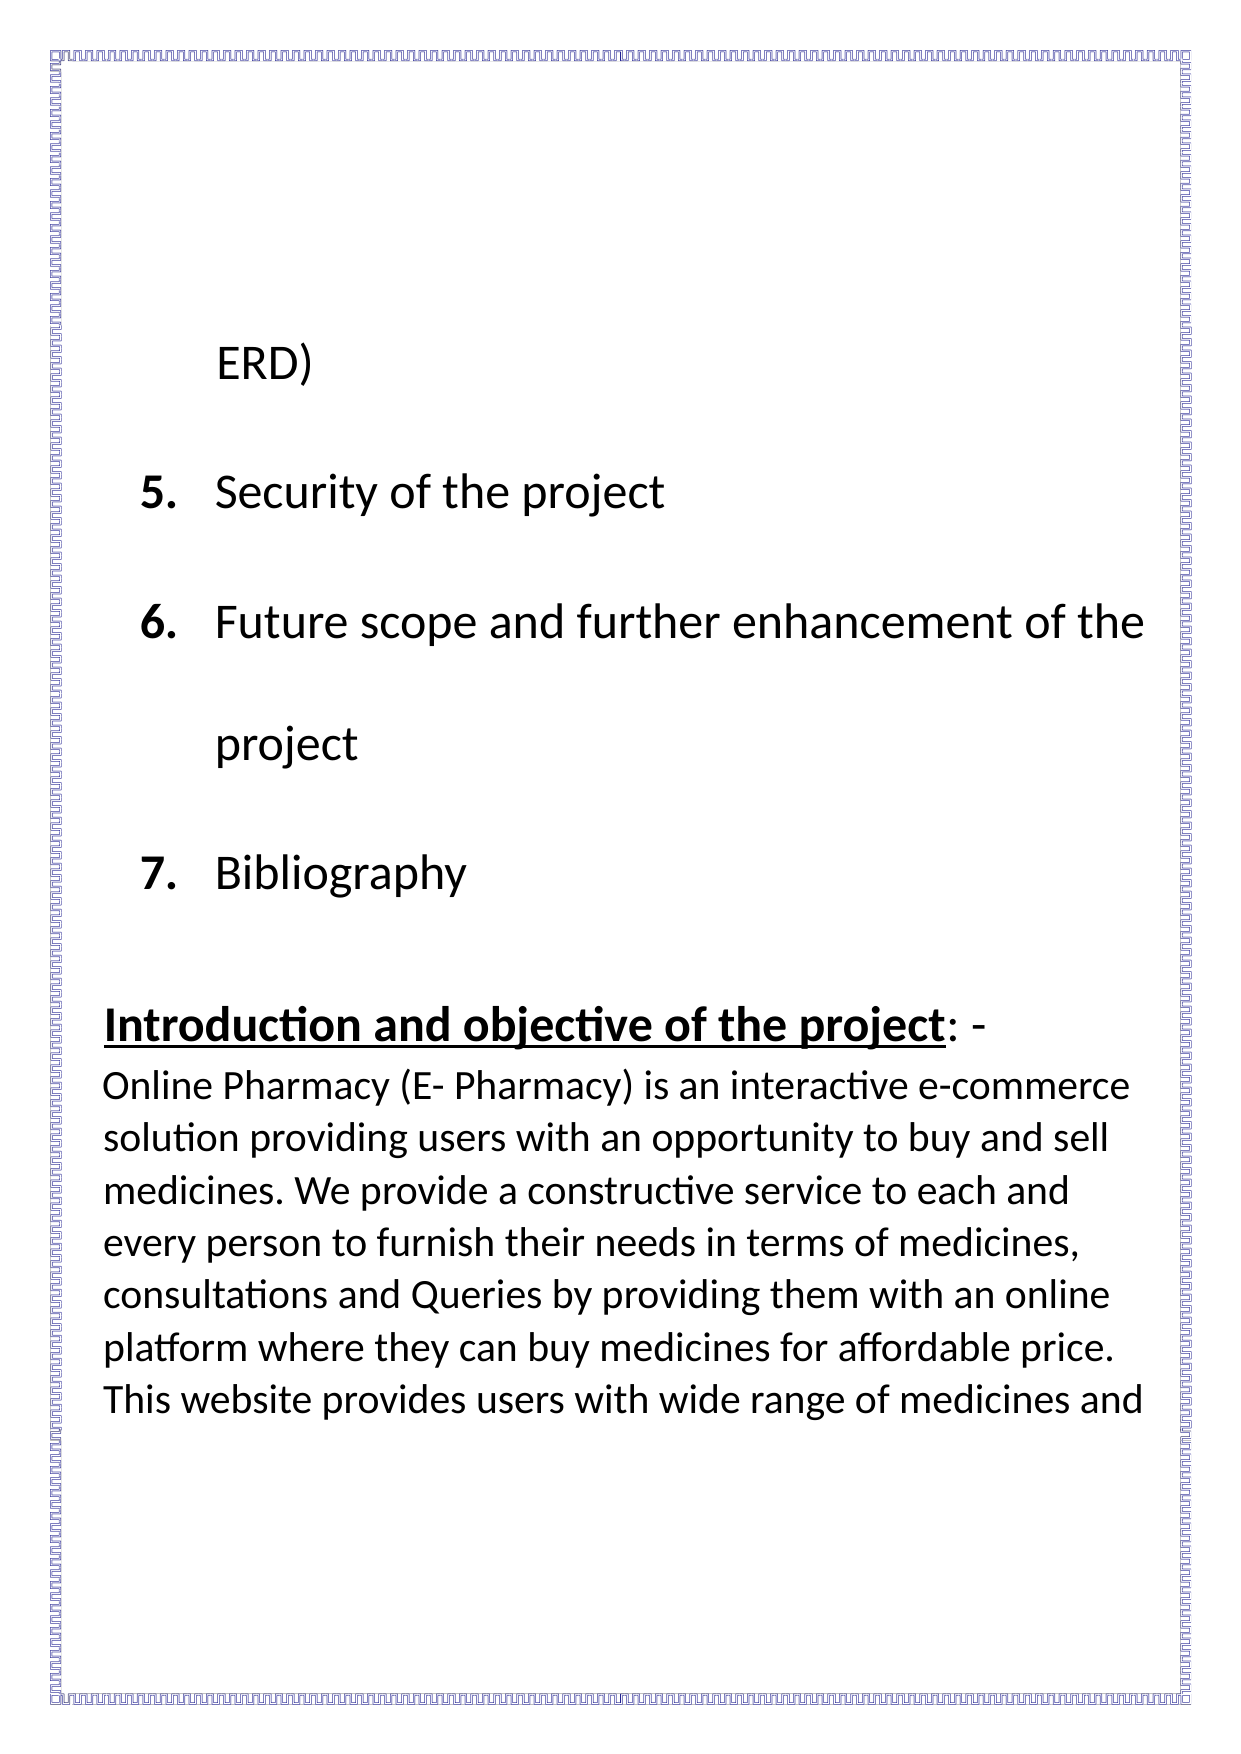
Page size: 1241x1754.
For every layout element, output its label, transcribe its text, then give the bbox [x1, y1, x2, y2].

list Security of the project [139, 460, 1151, 521]
list Future scope and further enhancement of the project [139, 590, 1151, 773]
picture [49, 49, 1192, 1705]
text ERD) [216, 127, 1151, 392]
subtitle Introduction and objective of the project: - [103, 993, 1151, 1054]
list Bibliography [139, 841, 1151, 902]
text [102, 1059, 1151, 1424]
